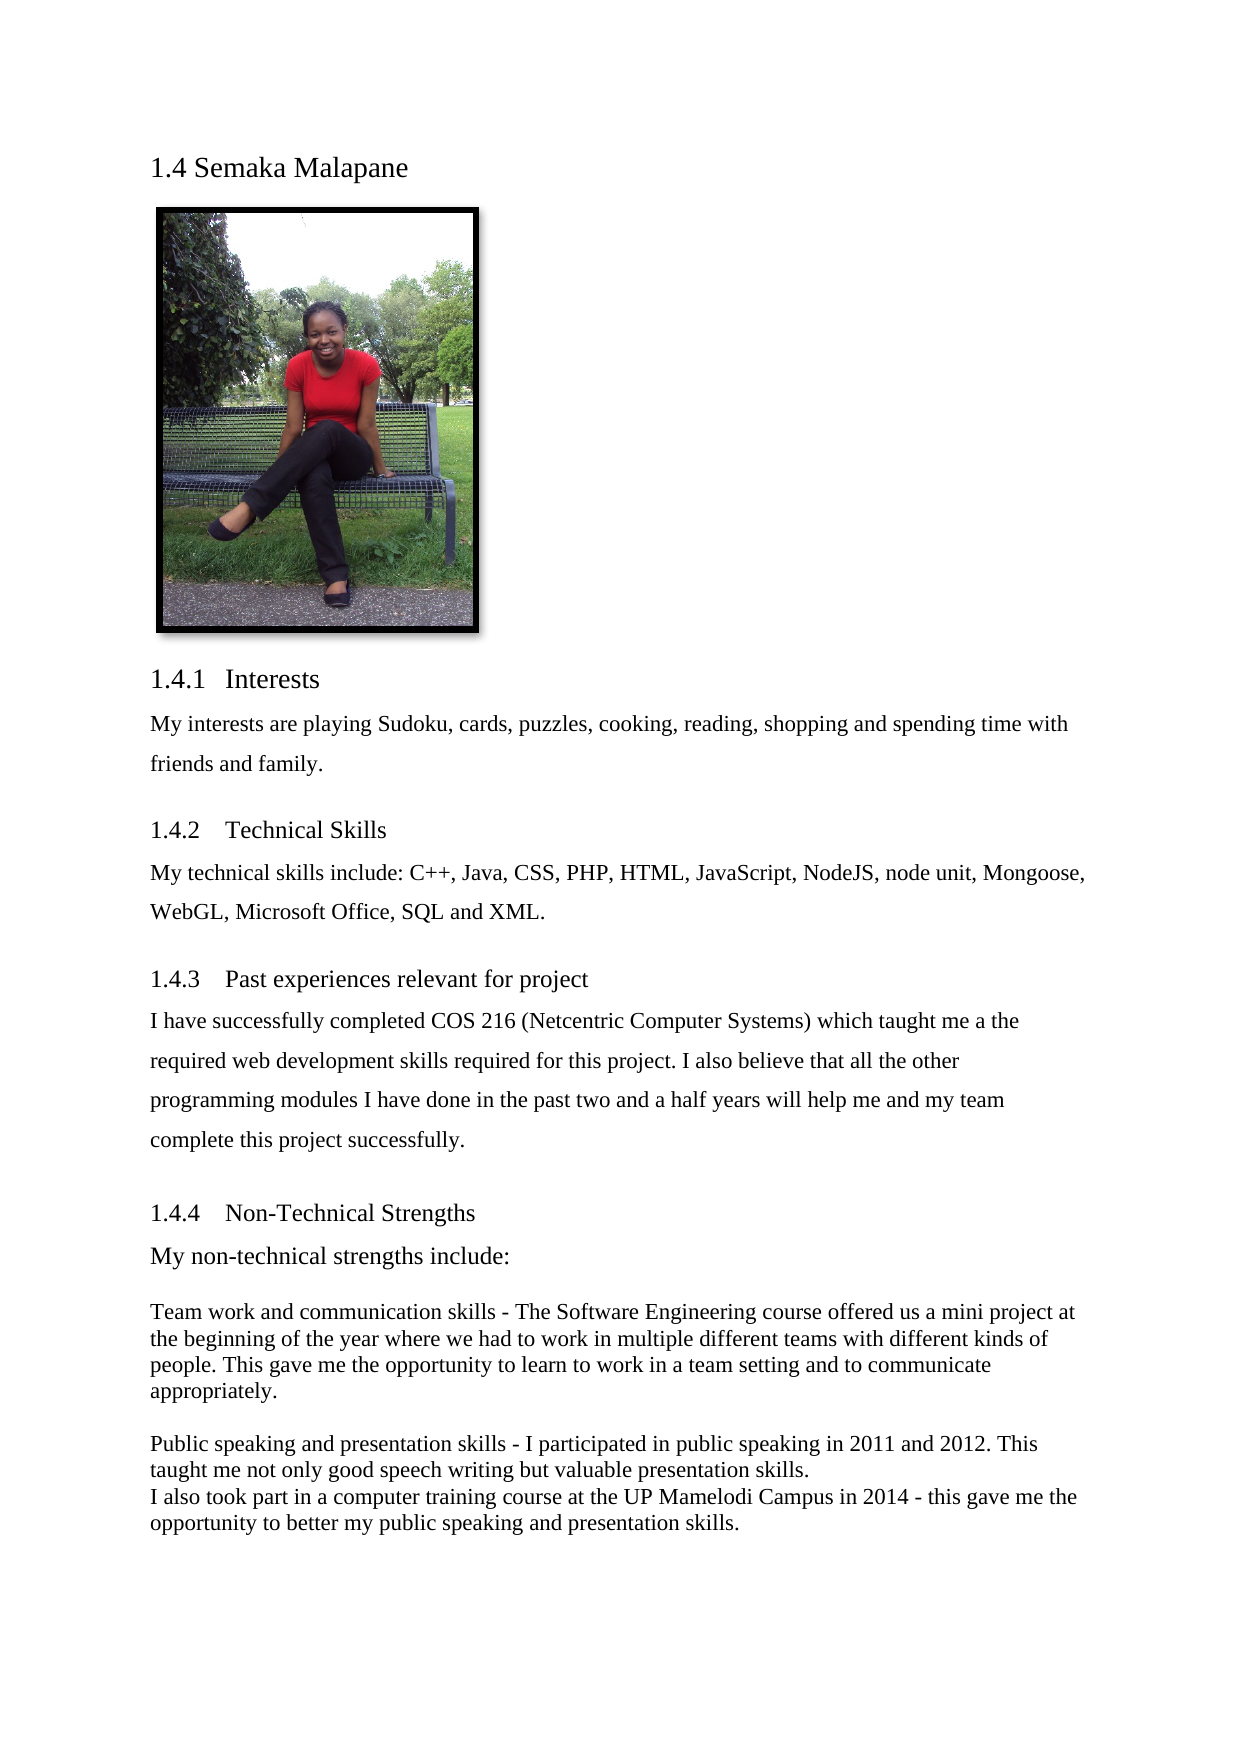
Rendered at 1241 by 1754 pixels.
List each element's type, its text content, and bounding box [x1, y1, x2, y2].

text Team work and communication skills - The Software Engineering course offered us a mini project at the beginning of the year where we had to work in multiple different teams with different kinds of people. This gave me the opportunity to learn to work in a team setting and to communicate appropriately. [150, 1298, 1090, 1404]
list Semaka Malapane [150, 150, 1090, 183]
text My non-technical strengths include: [150, 1241, 1090, 1269]
text I also took part in a computer training course at the UP Mamelodi Campus in 2014 - this gave me the opportunity to better my public speaking and presentation skills. [150, 1483, 1090, 1536]
list Interests [150, 662, 1090, 694]
list Past experiences relevant for project [150, 964, 1090, 993]
picture [163, 213, 473, 626]
list Non-Technical Strengths [150, 1198, 1090, 1226]
text My technical skills include: C++, Java, CSS, PHP, HTML, JavaScript, NodeJS, node unit, Mongoose, WebGL, Microsoft Office, SQL and XML. [150, 859, 1090, 924]
text I have successfully completed COS 216 (Netcentric Computer Systems) which taught me a the required web development skills required for this project. I also believe that all the other programming modules I have done in the past two and a half years will help me and my team complete this project successfully. [150, 1007, 1090, 1152]
text My interests are playing Sudoku, cards, puzzles, cooking, reading, shopping and spending time with friends and family. [150, 710, 1090, 776]
list Technical Skills [150, 816, 1090, 844]
text Public speaking and presentation skills - I participated in public speaking in 2011 and 2012. This taught me not only good speech writing but valuable presentation skills. [150, 1430, 1090, 1483]
